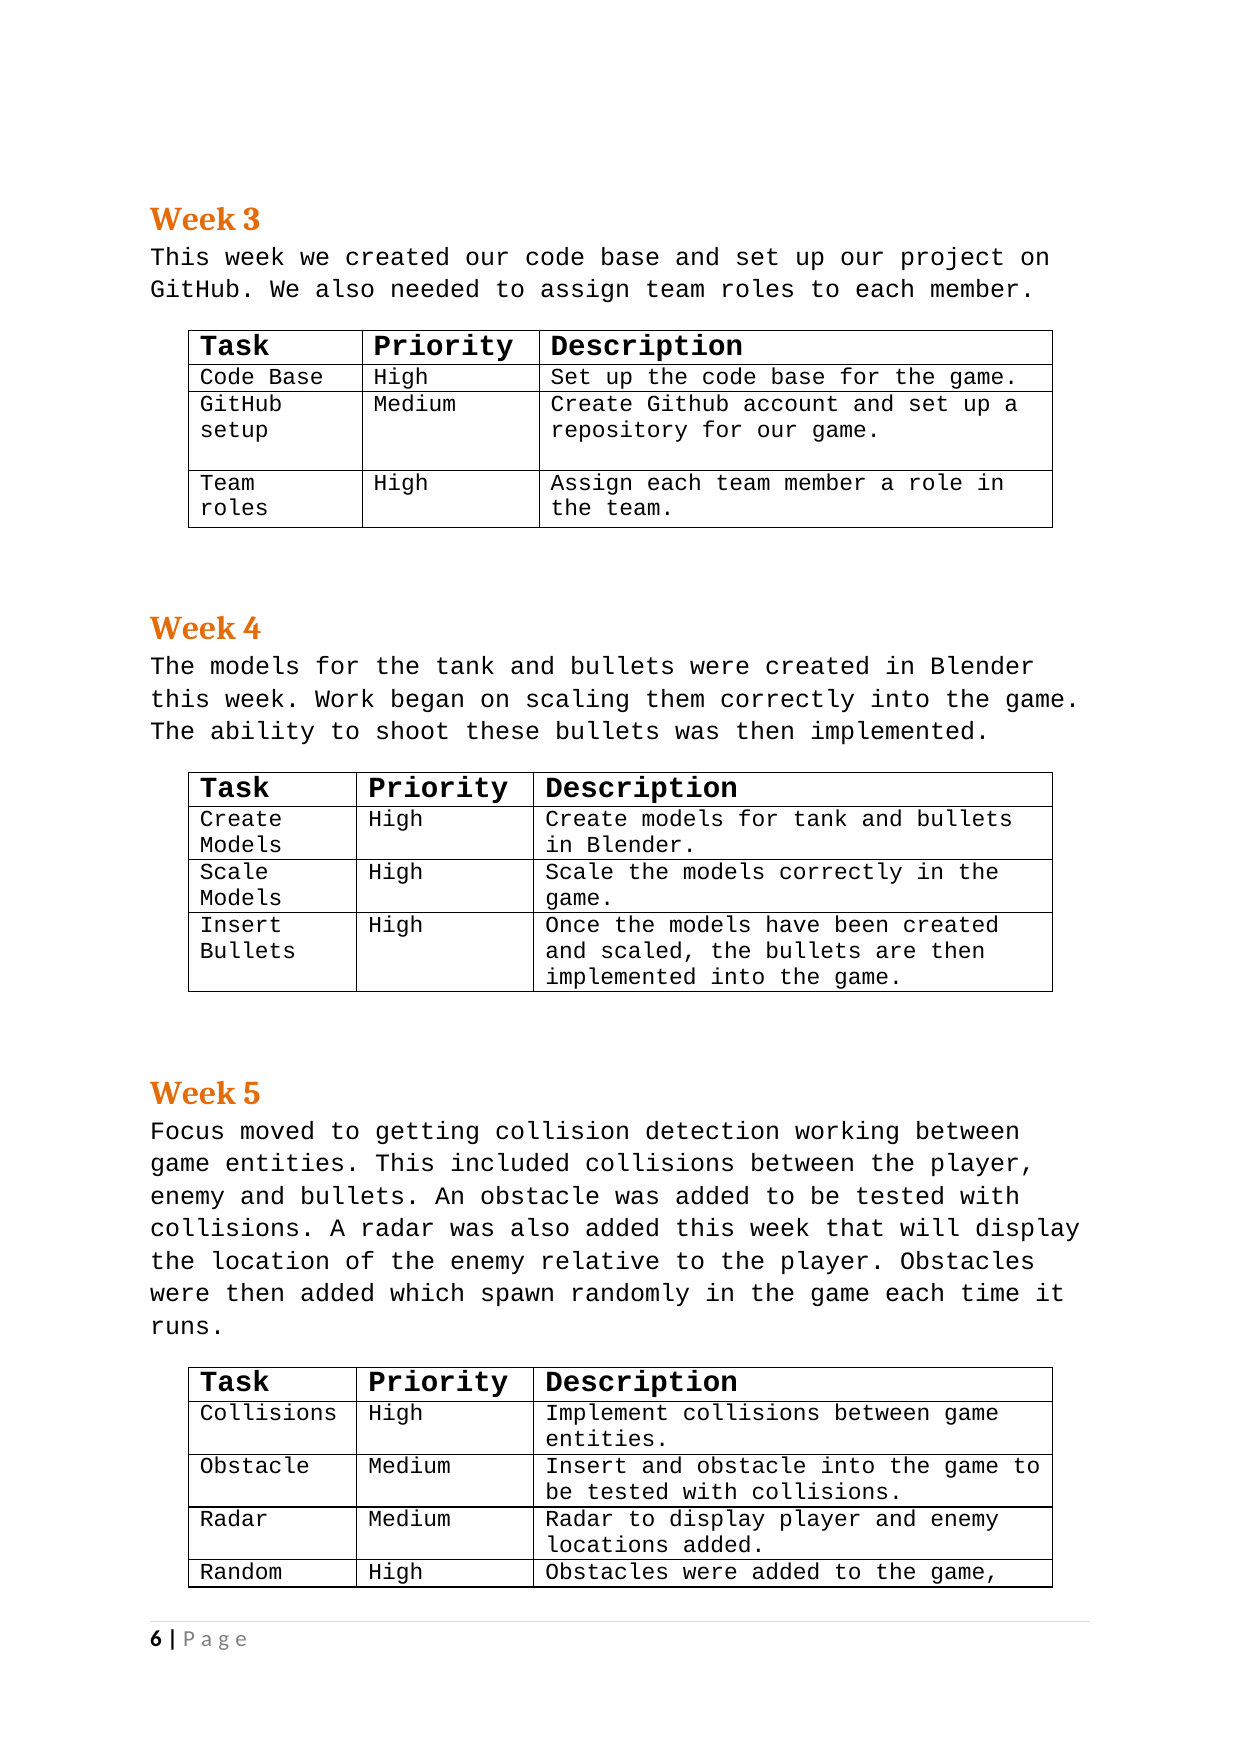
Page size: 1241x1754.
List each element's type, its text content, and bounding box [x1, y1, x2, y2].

table_cell Team roles [189, 471, 362, 527]
table_header Task [189, 1368, 356, 1401]
table_cell Medium [363, 392, 539, 470]
subtitle Week 4 [150, 610, 1090, 648]
table_cell Scale Models [189, 860, 356, 912]
table_cell Collisions [189, 1402, 356, 1453]
text The models for the tank and bullets were created in Blender this week. Work began on scaling them correctly into the game. The ability to shoot these bullets was then implemented. [150, 654, 1090, 747]
table_cell Implement collisions between game entities. [534, 1402, 1052, 1453]
table_cell Random Obstacles [189, 1560, 356, 1586]
table_header Priority [363, 331, 539, 364]
table_header Task [189, 331, 362, 364]
table_cell High [357, 1402, 533, 1453]
table_cell High [357, 807, 533, 859]
table_cell Obstacle [189, 1455, 356, 1506]
table_cell Radar to display player and enemy locations added. [534, 1508, 1052, 1559]
table_cell Once the models have been created and scaled, the bullets are then implemented into the game. [534, 913, 1052, 991]
table_cell High [357, 860, 533, 912]
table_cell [534, 1560, 1052, 1586]
table_cell High [357, 1560, 533, 1586]
table_header Task [189, 773, 356, 806]
table_cell Medium [357, 1508, 533, 1559]
subtitle Week 3 [150, 200, 1090, 238]
table_header Description [534, 1368, 1052, 1401]
table_cell GitHub setup [189, 392, 362, 470]
text This week we created our code base and set up our project on GitHub. We also needed to assign team roles to each member. [150, 244, 1090, 305]
table_cell Assign each team member a role in the team. [540, 471, 1052, 527]
table_cell Create Github account and set up a repository for our game. [540, 392, 1052, 470]
table_cell Insert and obstacle into the game to be tested with collisions. [534, 1455, 1052, 1506]
text Focus moved to getting collision detection working between game entities. This included collisions between the player, enemy and bullets. An obstacle was added to be tested with collisions. A radar was also added this week that will display the location of the enemy relative to the player. Obstacles were then added which spawn randomly in the game each time it runs. [150, 1118, 1090, 1342]
table_cell Set up the code base for the game. [540, 365, 1052, 391]
table_cell Medium [357, 1455, 533, 1506]
table_header Priority [357, 773, 533, 806]
table_cell Radar [189, 1508, 356, 1559]
table_cell Code Base [189, 365, 362, 391]
table_cell Create models for tank and bullets in Blender. [534, 807, 1052, 859]
table_cell High [363, 471, 539, 527]
table_header Description [534, 773, 1052, 806]
table_header Priority [357, 1368, 533, 1401]
table_cell Scale the models correctly in the game. [534, 860, 1052, 912]
table_cell High [357, 913, 533, 991]
table_cell Insert Bullets [189, 913, 356, 991]
subtitle Week 5 [150, 1074, 1090, 1112]
table_cell Create Models [189, 807, 356, 859]
table_cell High [363, 365, 539, 391]
table_header Description [540, 331, 1052, 364]
